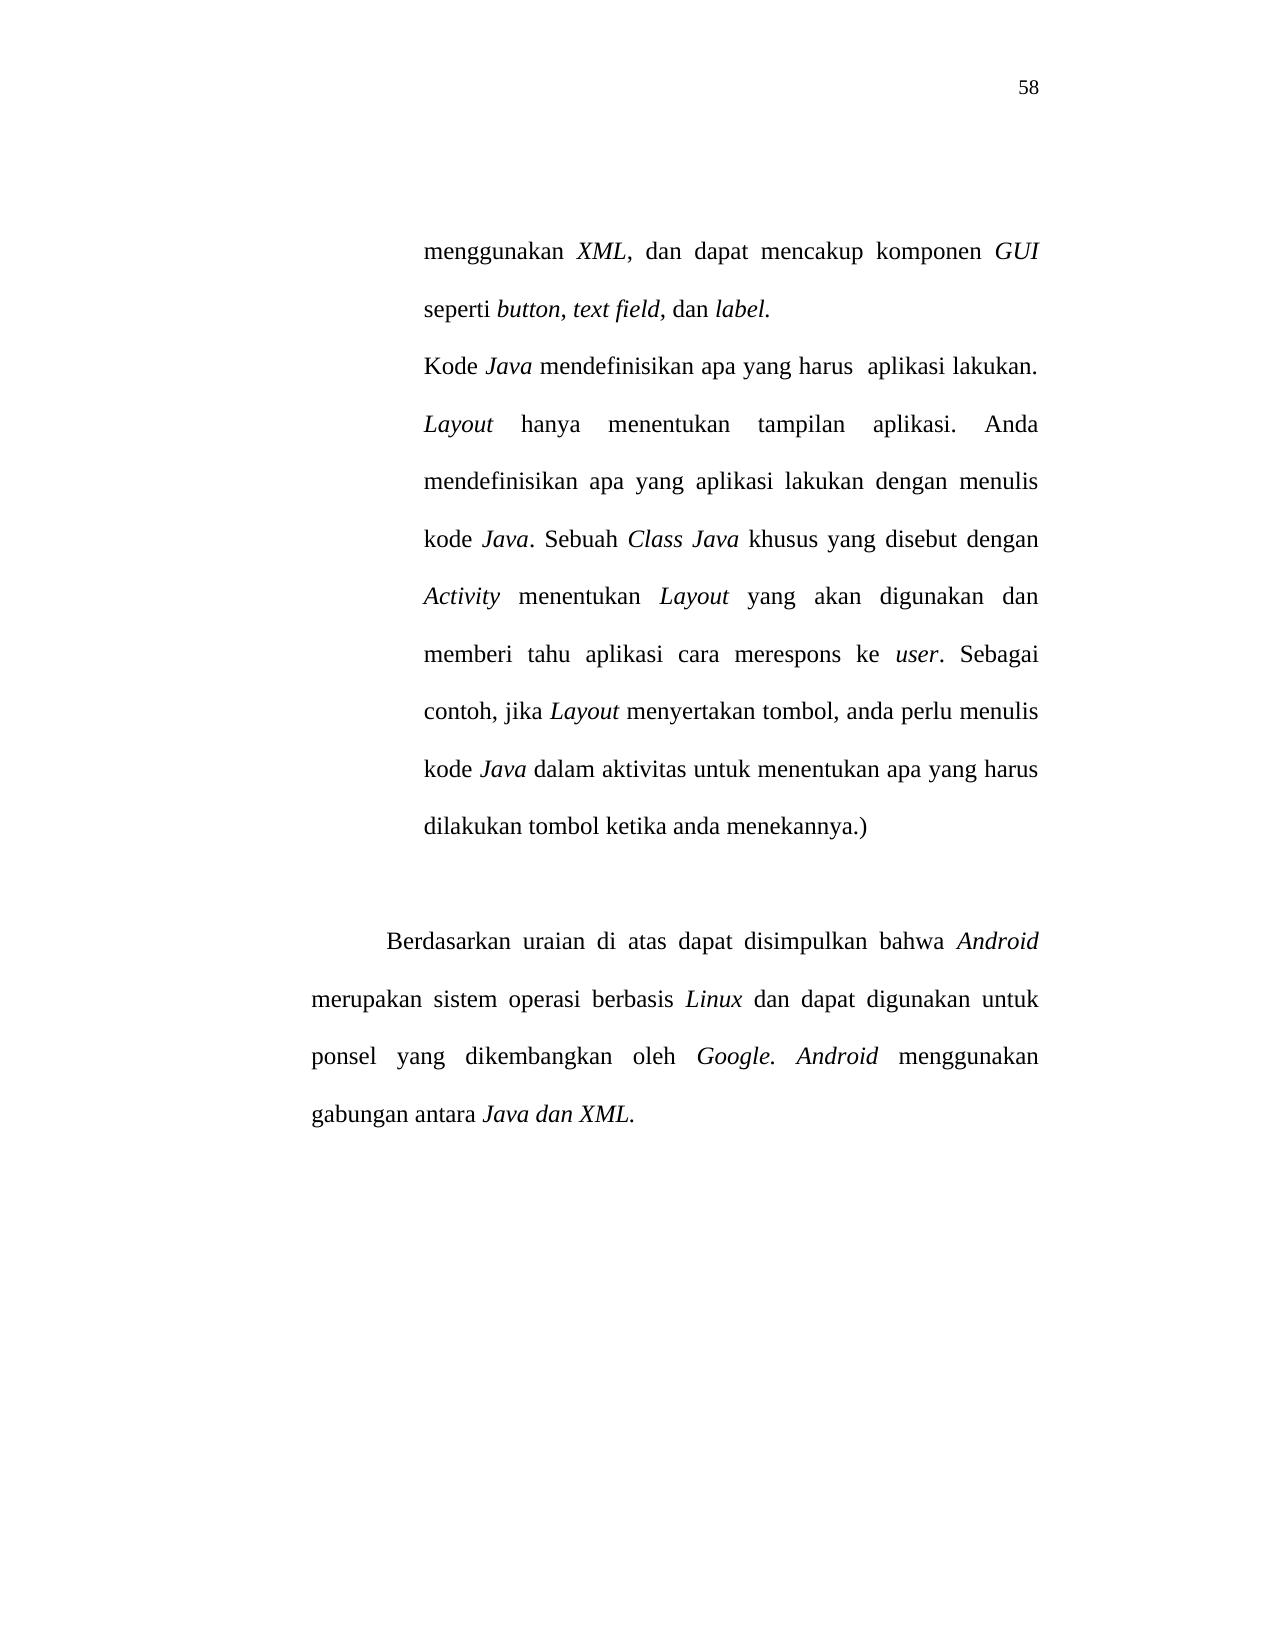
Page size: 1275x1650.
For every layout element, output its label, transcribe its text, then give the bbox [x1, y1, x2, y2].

list Berdasarkan uraian di atas dapat disimpulkan bahwa Android merupakan sistem operasi berbasis Linux dan dapat digunakan untuk ponsel yang dikembangkan oleh Google. Android menggunakan gabungan antara Java dan XML. [311, 926, 1039, 1127]
list Kode Java mendefinisikan apa yang harus aplikasi lakukan. Layout hanya menentukan tampilan aplikasi. Anda mendefinisikan apa yang aplikasi lakukan dengan menulis kode Java. Sebuah Class Java khusus yang disebut dengan Activity menentukan Layout yang akan digunakan dan memberi tahu aplikasi cara merespons ke user. Sebagai contoh, jika Layout menyertakan tombol, anda perlu menulis kode Java dalam aktivitas untuk menentukan apa yang harus dilakukan tombol ketika anda menekannya.) [424, 351, 1039, 840]
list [424, 236, 1039, 322]
